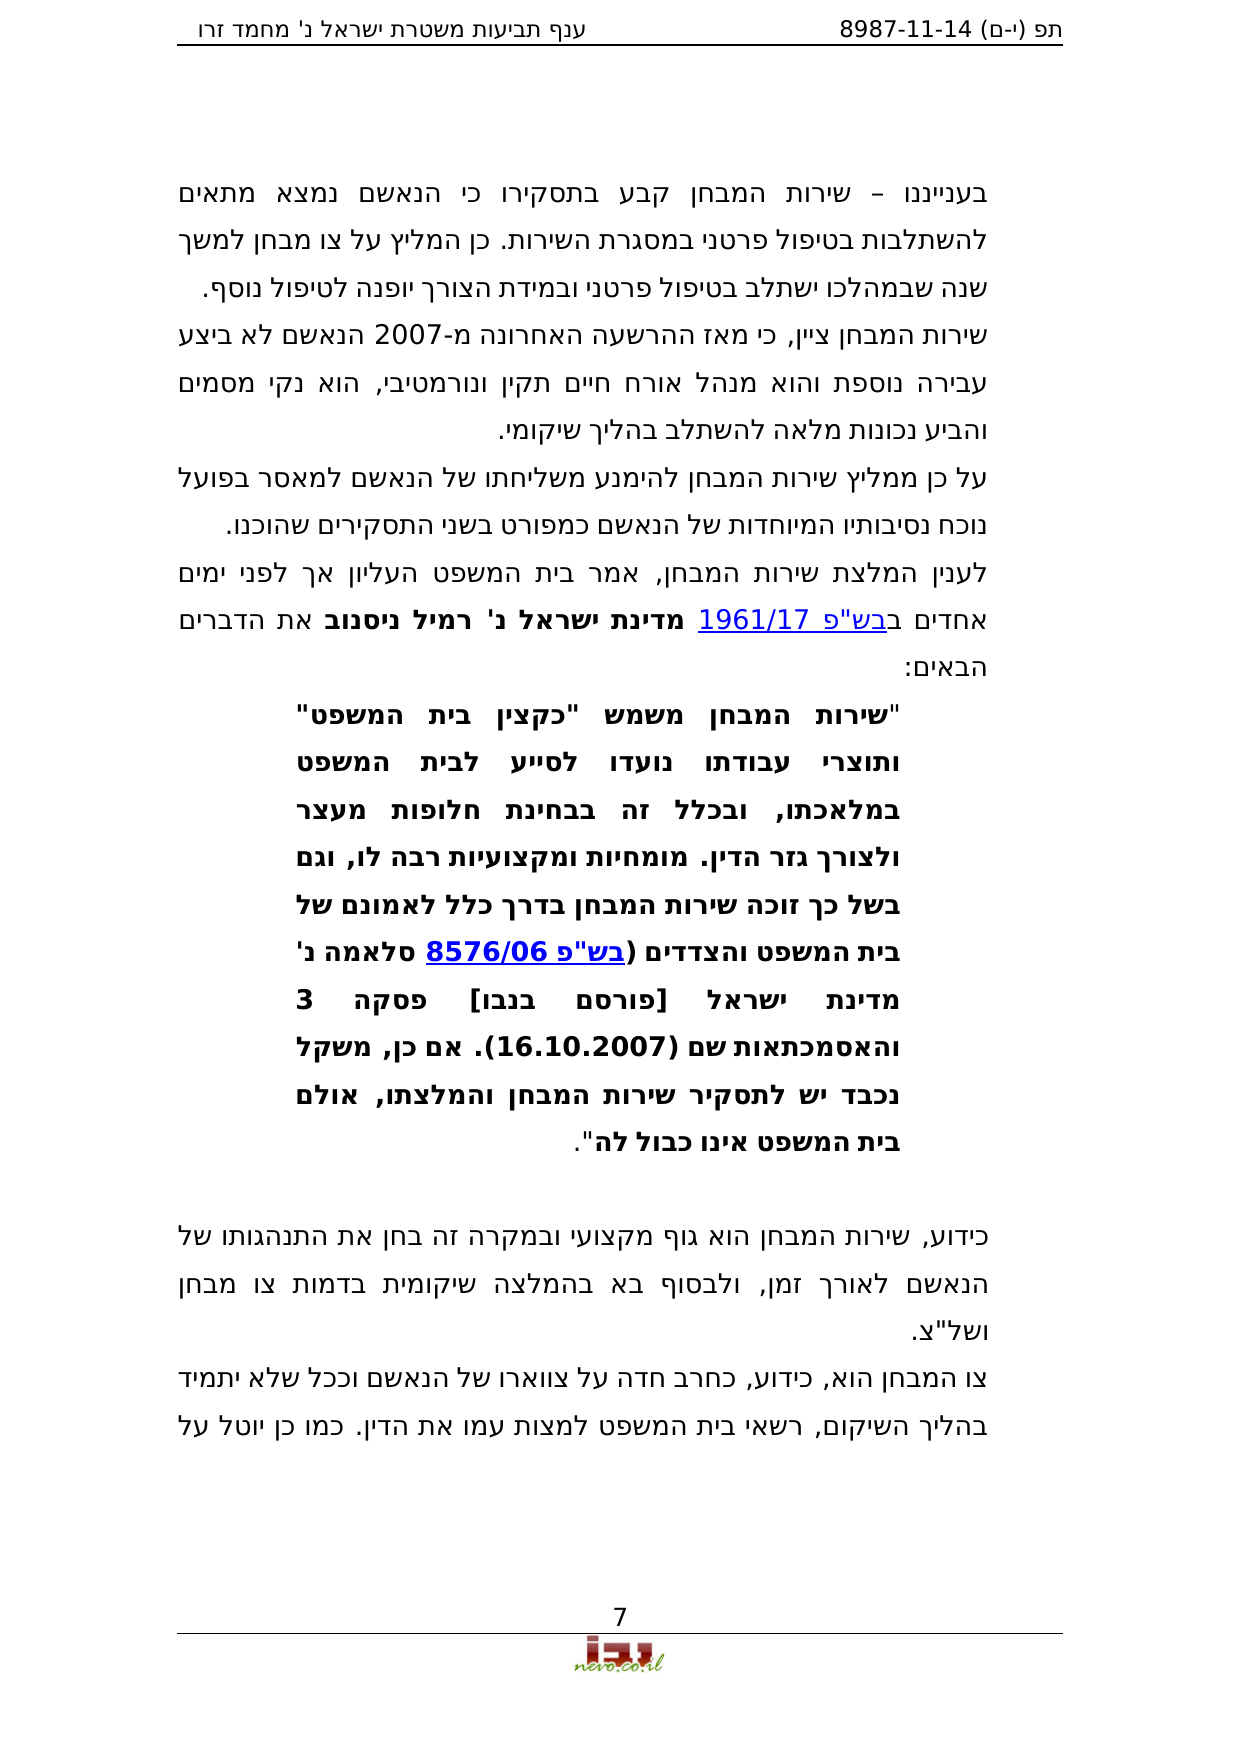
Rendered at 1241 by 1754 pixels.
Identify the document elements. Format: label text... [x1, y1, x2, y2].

text על כן ממליץ שירות המבחן להימנע משליחתו של הנאשם למאסר בפועל נוכח נסיבותיו המיוחדות של הנאשם כמפורט בשני התסקירים שהוכנו. [177, 462, 988, 541]
text לענין המלצת שירות המבחן, אמר בית המשפט העליון אך לפני ימים אחדים בבש"פ 1961/17 מדינת ישראל נ' רמיל ניסנוב את הדברים הבאים: [177, 557, 988, 683]
text בענייננו – שירות המבחן קבע בתסקירו כי הנאשם נמצא מתאים להשתלבות בטיפול פרטני במסגרת השירות. כן המליץ על צו מבחן למשך שנה שבמהלכו ישתלב בטיפול פרטני ובמידת הצורך יופנה לטיפול נוסף. [177, 177, 988, 304]
text כידוע, שירות המבחן הוא גוף מקצועי ובמקרה זה בחן את התנהגותו של הנאשם לאורך זמן, ולבסוף בא בהמלצה שיקומית בדמות צו מבחן ושל"צ. [177, 1221, 989, 1347]
text שירות המבחן ציין, כי מאז ההרשעה האחרונה מ-2007 הנאשם לא ביצע עבירה נוספת והוא מנהל אורח חיים תקין ונורמטיבי, הוא נקי מסמים והביע נכונות מלאה להשתלב בהליך שיקומי. [177, 319, 988, 446]
text "שירות המבחן משמש "כקצין בית המשפט" ותוצרי עבודתו נועדו לסייע לבית המשפט במלאכתו, ובכלל זה בבחינת חלופות מעצר ולצורך גזר הדין. מומחיות ומקצועיות רבה לו, וגם בשל כך זוכה שירות המבחן בדרך כלל לאמונם של בית המשפט והצדדים (בש"פ 8576/06 סלאמה נ' מדינת ישראל [פורסם בנבו] פסקה 3 והאסמכתאות שם (16.10.2007). אם כן, משקל נכבד יש לתסקיר שירות המבחן והמלצתו, אולם בית המשפט אינו כבול לה". [295, 699, 901, 1158]
picture [574, 1635, 666, 1673]
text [177, 1363, 988, 1442]
